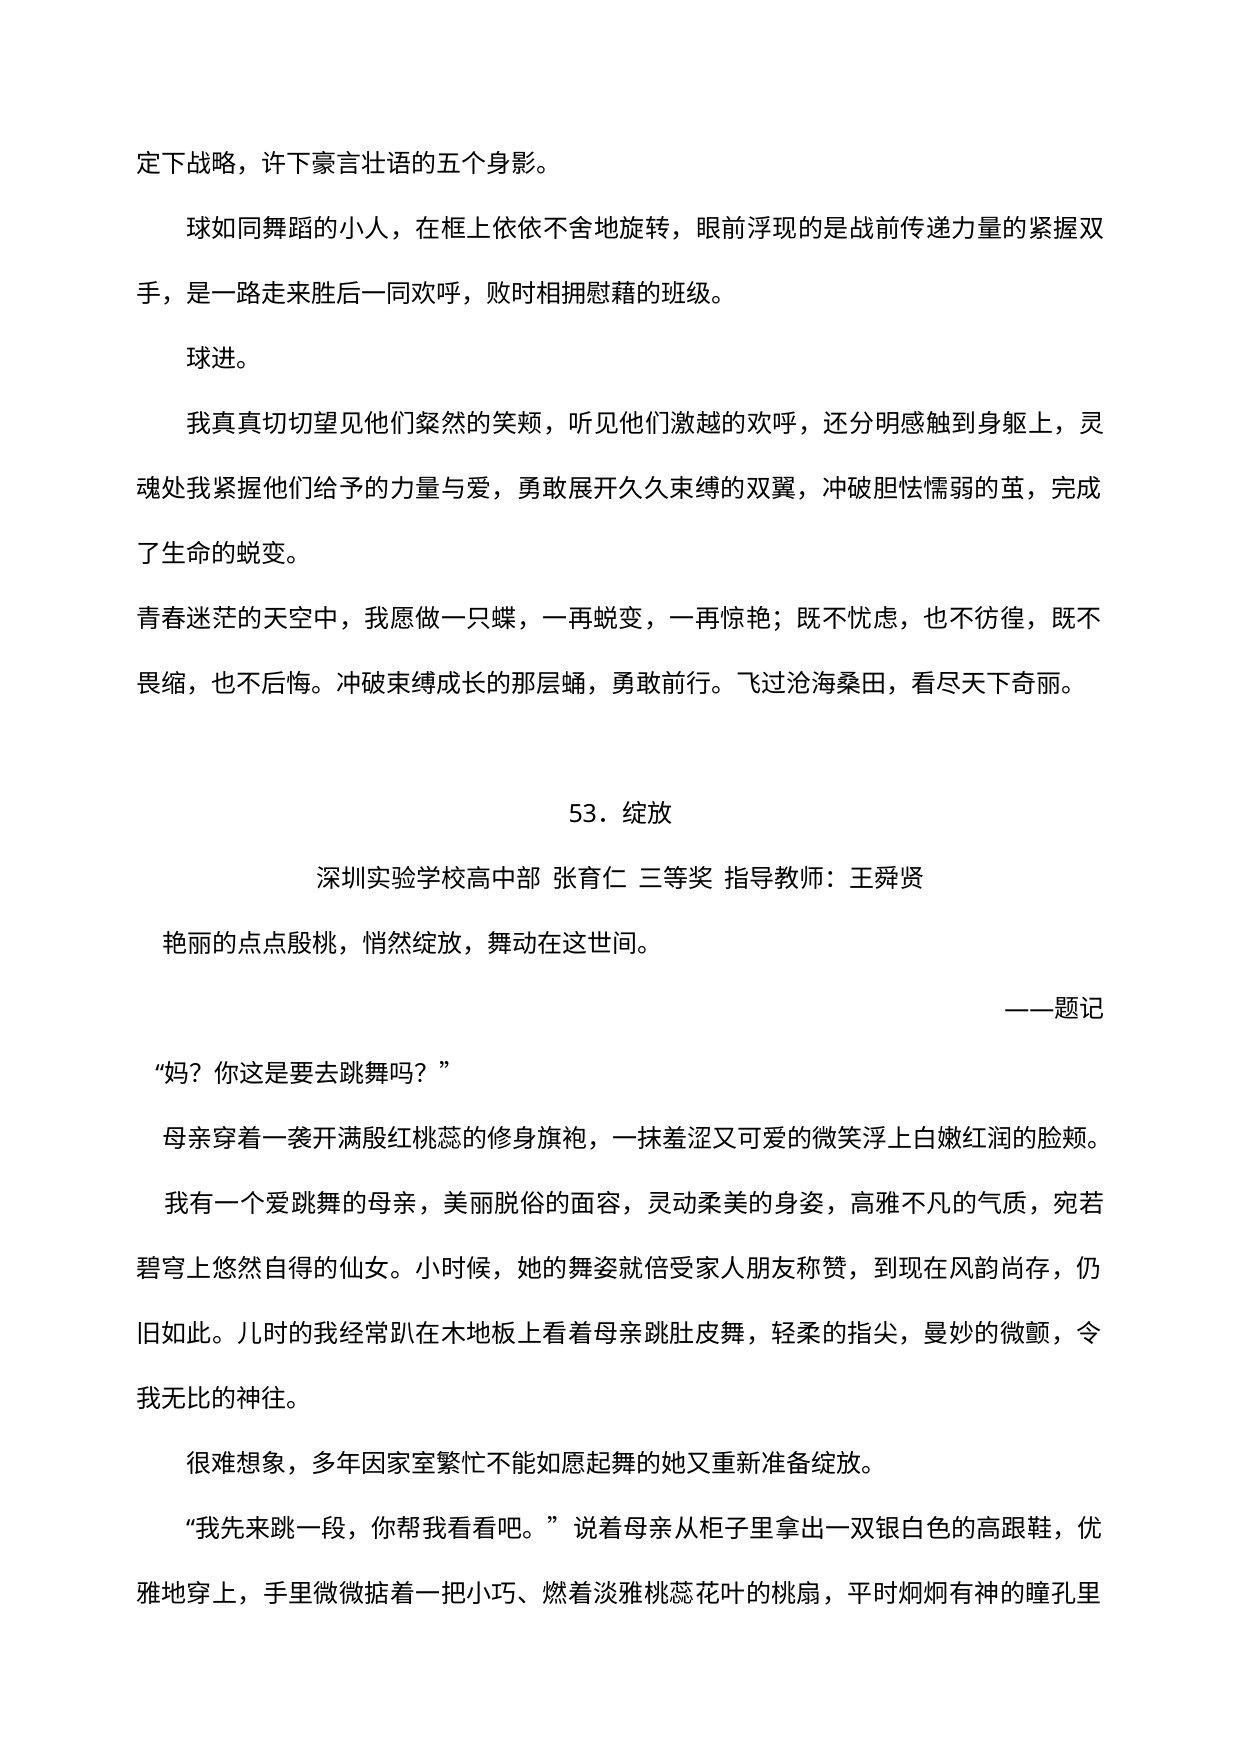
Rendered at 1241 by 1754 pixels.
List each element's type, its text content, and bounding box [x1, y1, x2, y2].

text 母亲穿着一袭开满殷红桃蕊的修身旗袍，一抹羞涩又可爱的微笑浮上白嫩红润的脸颊。 [136, 1104, 1104, 1169]
text 深圳实验学校高中部 张育仁 三等奖 指导教师：王舜贤 [136, 844, 1104, 909]
text 青春迷茫的天空中，我愿做一只蝶，一再蜕变，一再惊艳；既不忧虑，也不彷徨，既不畏缩，也不后悔。冲破束缚成长的那层蛹，勇敢前行。飞过沧海桑田，看尽天下奇丽。 [136, 584, 1104, 714]
text 53．绽放 [136, 779, 1104, 844]
text 球进。 [136, 324, 1104, 389]
text 艳丽的点点殷桃，悄然绽放，舞动在这世间。 [136, 909, 1104, 974]
text 很难想象，多年因家室繁忙不能如愿起舞的她又重新准备绽放。 [136, 1429, 1104, 1494]
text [136, 129, 1104, 194]
text 我有一个爱跳舞的母亲，美丽脱俗的面容，灵动柔美的身姿，高雅不凡的气质，宛若碧穹上悠然自得的仙女。小时候，她的舞姿就倍受家人朋友称赞，到现在风韵尚存，仍旧如此。儿时的我经常趴在木地板上看着母亲跳肚皮舞，轻柔的指尖，曼妙的微颤，令我无比的神往。 [136, 1169, 1104, 1429]
text “妈？你这是要去跳舞吗？” [136, 1039, 1104, 1104]
text 球如同舞蹈的小人，在框上依依不舍地旋转，眼前浮现的是战前传递力量的紧握双手，是一路走来胜后一同欢呼，败时相拥慰藉的班级。 [136, 194, 1104, 324]
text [136, 1494, 1104, 1624]
text ——题记 [136, 974, 1104, 1039]
text 我真真切切望见他们粲然的笑颊，听见他们激越的欢呼，还分明感触到身躯上，灵魂处我紧握他们给予的力量与爱，勇敢展开久久束缚的双翼，冲破胆怯懦弱的茧，完成了生命的蜕变。 [136, 389, 1104, 584]
